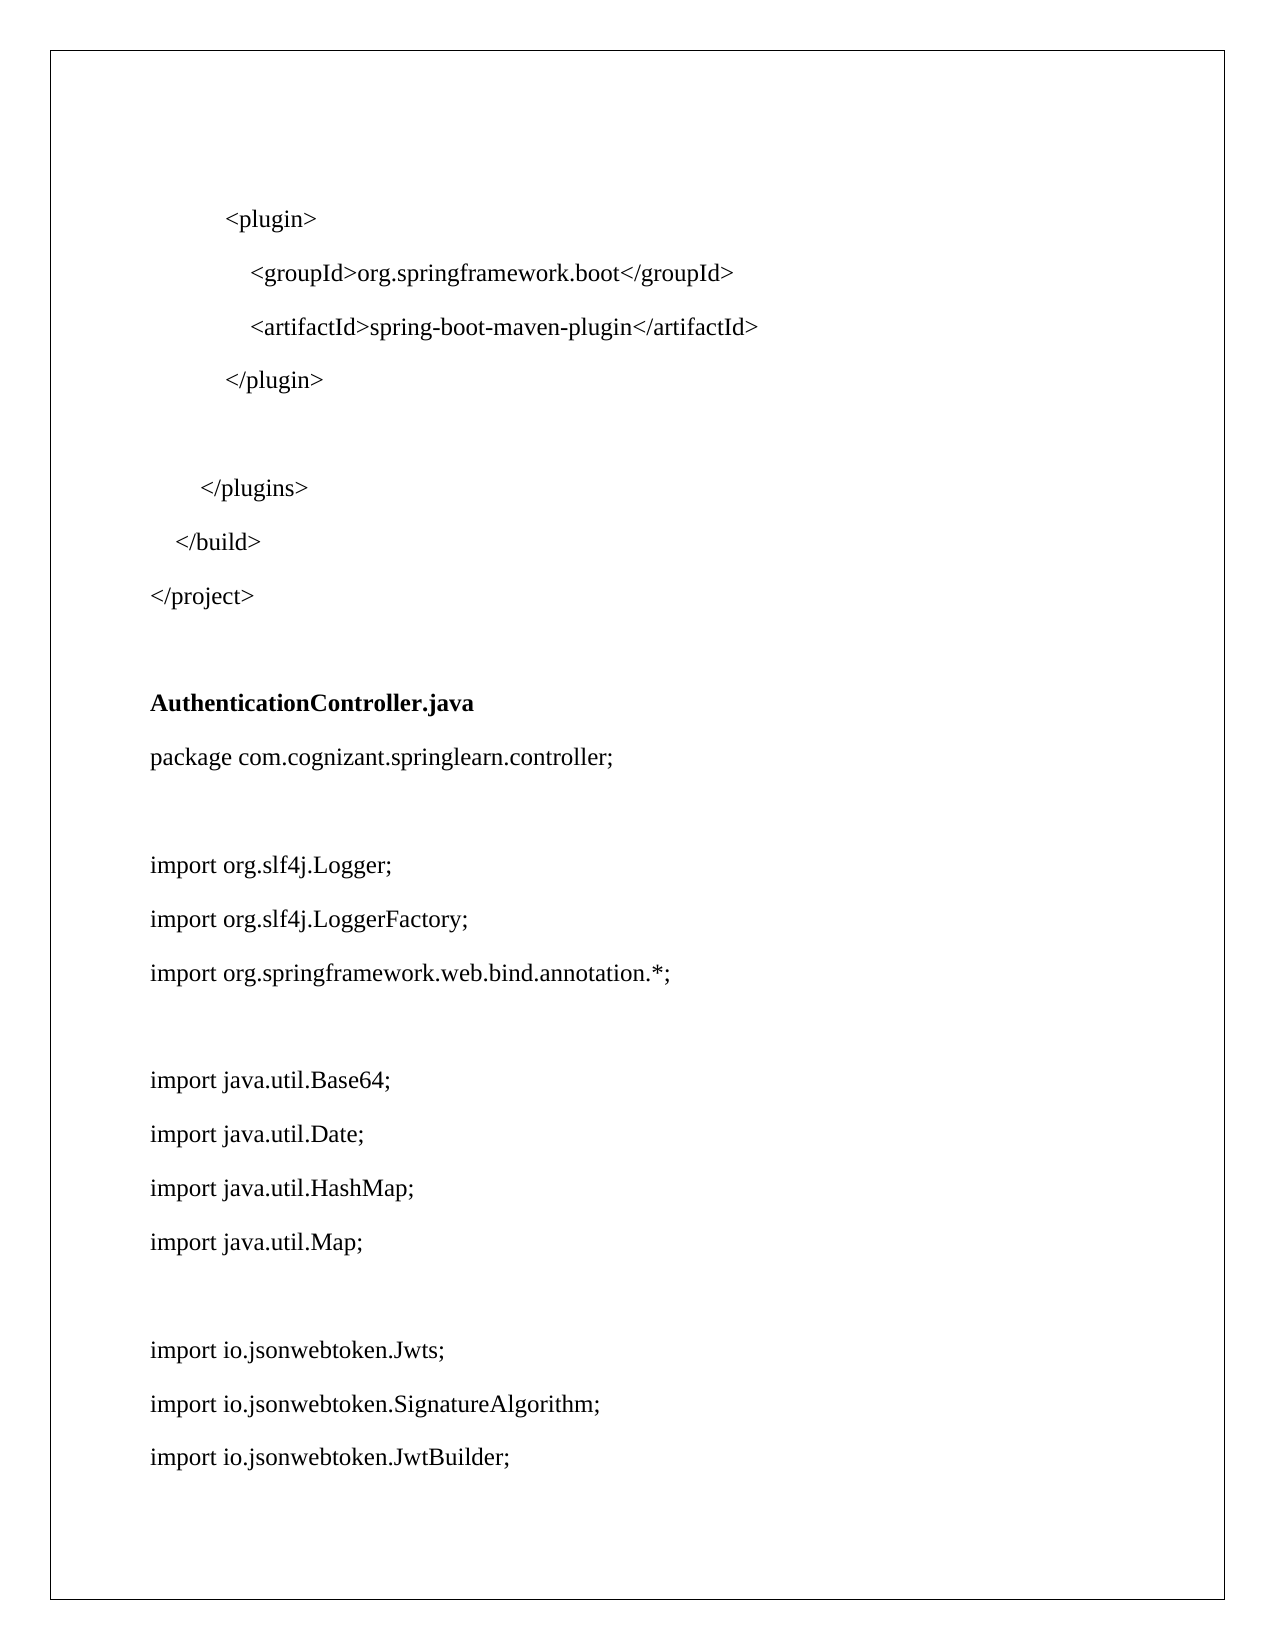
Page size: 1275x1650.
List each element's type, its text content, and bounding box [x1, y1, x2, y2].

text import org.slf4j.LoggerFactory; [150, 904, 1125, 933]
text import java.util.HashMap; [150, 1173, 1125, 1202]
text </build> [150, 527, 1125, 556]
text import io.jsonwebtoken.Jwts; [150, 1335, 1125, 1363]
text </project> [150, 581, 1125, 609]
text import java.util.Date; [150, 1119, 1125, 1148]
text package com.cognizant.springlearn.controller; [150, 742, 1125, 771]
text <plugin> [150, 204, 1125, 233]
text import io.jsonwebtoken.JwtBuilder; [150, 1442, 1125, 1471]
text </plugin> [150, 365, 1125, 394]
text AuthenticationController.java [150, 688, 1125, 717]
text import org.slf4j.Logger; [150, 850, 1125, 879]
text <artifactId>spring-boot-maven-plugin</artifactId> [150, 312, 1125, 340]
text import java.util.Map; [150, 1227, 1125, 1256]
text import java.util.Base64; [150, 1066, 1125, 1094]
text import io.jsonwebtoken.SignatureAlgorithm; [150, 1389, 1125, 1417]
text import org.springframework.web.bind.annotation.*; [150, 958, 1125, 987]
text </plugins> [150, 473, 1125, 502]
text <groupId>org.springframework.boot</groupId> [150, 258, 1125, 286]
